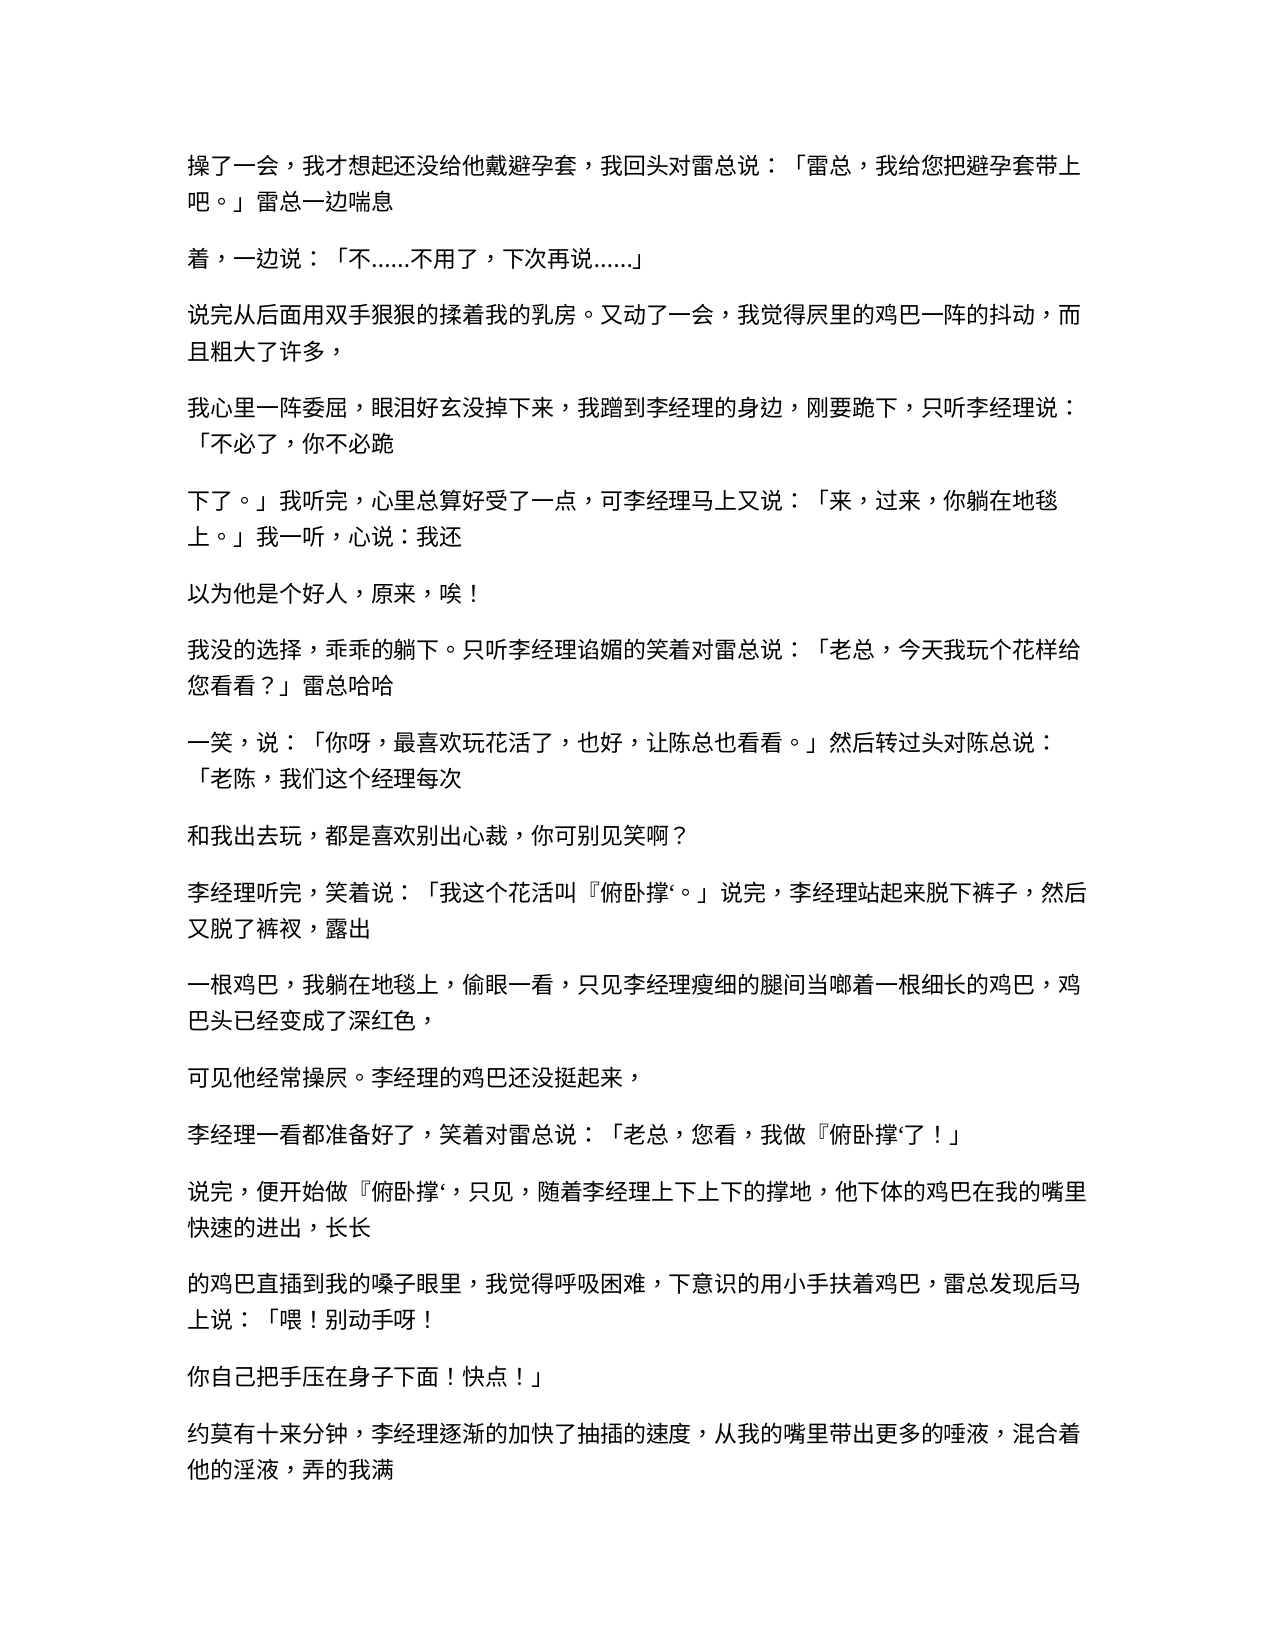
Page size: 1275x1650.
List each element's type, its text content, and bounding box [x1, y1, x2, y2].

text 李经理一看都准备好了，笑着对雷总说：「老总，您看，我做『俯卧撑‘了！」 [187, 1119, 1087, 1150]
text 一根鸡巴，我躺在地毯上，偷眼一看，只见李经理瘦细的腿间当啷着一根细长的鸡巴，鸡巴头已经变成了深红色， [187, 969, 1087, 1036]
text 下了。」我听完，心里总算好受了一点，可李经理马上又说：「来，过来，你躺在地毯上。」我一听，心说：我还 [187, 485, 1087, 552]
text 说完，便开始做『俯卧撑‘，只见，随着李经理上下上下的撑地，他下体的鸡巴在我的嘴里快速的进出，长长 [187, 1176, 1087, 1243]
text 我心里一阵委屈，眼泪好玄没掉下来，我蹭到李经理的身边，刚要跪下，只听李经理说：「不必了，你不必跪 [187, 392, 1087, 459]
text 一笑，说：「你呀，最喜欢玩花活了，也好，让陈总也看看。」然后转过头对陈总说：「老陈，我们这个经理每次 [187, 727, 1087, 794]
text 我没的选择，乖乖的躺下。只听李经理谄媚的笑着对雷总说：「老总，今天我玩个花样给您看看？」雷总哈哈 [187, 634, 1087, 702]
text 操了一会，我才想起还没给他戴避孕套，我回头对雷总说：「雷总，我给您把避孕套带上吧。」雷总一边喘息 [187, 150, 1087, 217]
text 着，一边说：「不……不用了，下次再说……」 [187, 243, 1087, 274]
text 你自己把手压在身子下面！快点！」 [187, 1361, 1087, 1392]
text 约莫有十来分钟，李经理逐渐的加快了抽插的速度，从我的嘴里带出更多的唾液，混合着他的淫液，弄的我满 [187, 1418, 1087, 1485]
text 说完从后面用双手狠狠的揉着我的乳房。又动了一会，我觉得屄里的鸡巴一阵的抖动，而且粗大了许多， [187, 299, 1087, 367]
text 可见他经常操屄。李经理的鸡巴还没挺起来， [187, 1062, 1087, 1093]
text 李经理听完，笑着说：「我这个花活叫『俯卧撑‘。」说完，李经理站起来脱下裤子，然后又脱了裤衩，露出 [187, 877, 1087, 944]
text 的鸡巴直插到我的嗓子眼里，我觉得呼吸困难，下意识的用小手扶着鸡巴，雷总发现后马上说：「喂！别动手呀！ [187, 1268, 1087, 1335]
text 以为他是个好人，原来，唉！ [187, 578, 1087, 609]
text 和我出去玩，都是喜欢别出心裁，你可别见笑啊？ [187, 820, 1087, 851]
